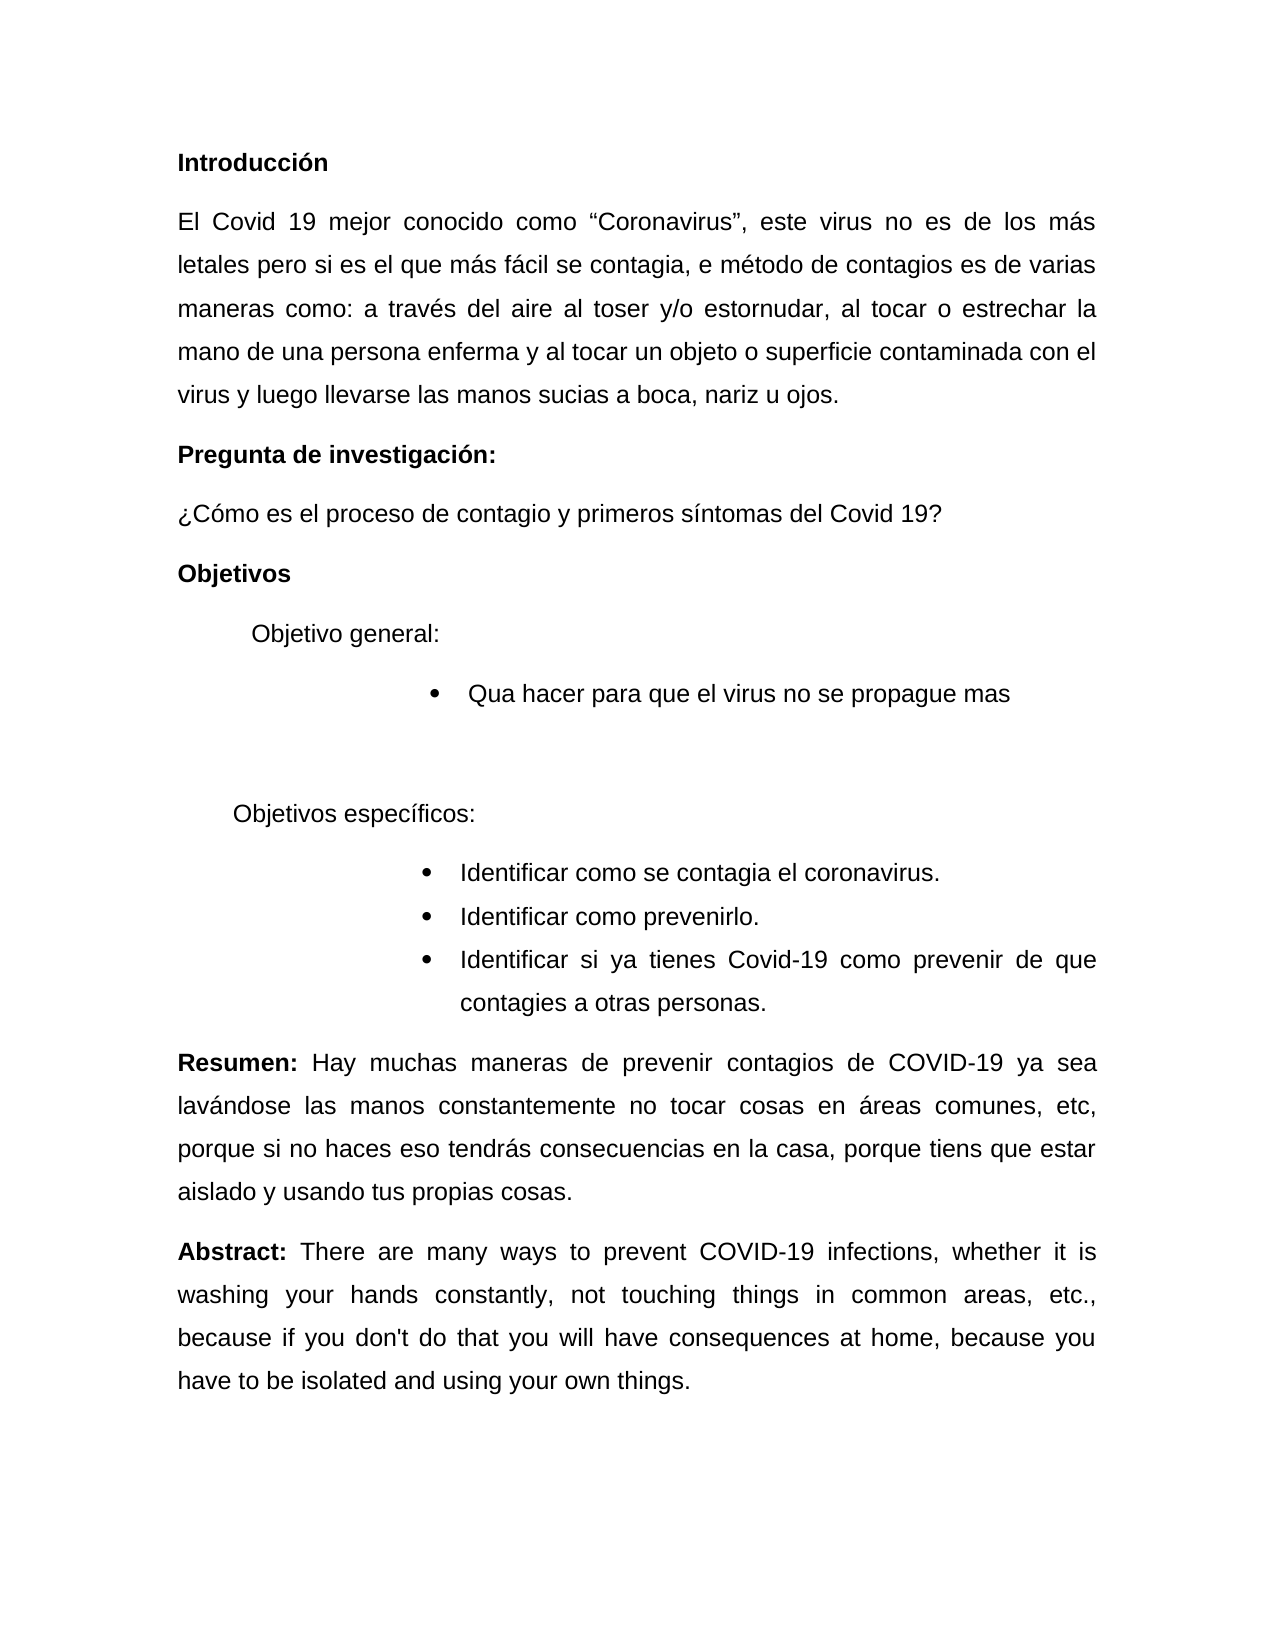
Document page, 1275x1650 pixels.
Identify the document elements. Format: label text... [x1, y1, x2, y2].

text Resumen: Hay muchas maneras de prevenir contagios de COVID-19 ya sea lavándose las manos constantemente no tocar cosas en áreas comunes, etc, porque si no haces eso tendrás consecuencias en la casa, porque tiens que estar aislado y usando tus propias cosas. [177, 1048, 1098, 1206]
list Identificar si ya tienes Covid-19 como prevenir de que contagies a otras personas. [422, 945, 1098, 1017]
text Pregunta de investigación: [177, 440, 1098, 468]
list Identificar como se contagia el coronavirus. [422, 858, 1098, 887]
text Objetivos específicos: [177, 798, 1098, 827]
text Objetivo general: [177, 619, 1098, 648]
text Objetivos [177, 559, 1098, 588]
text Introducción [177, 148, 1098, 176]
list Qua hacer para que el virus no se propague mas [430, 679, 1098, 708]
list Identificar como prevenirlo. [422, 902, 1098, 930]
text El Covid 19 mejor conocido como “Coronavirus”, este virus no es de los más letales pero si es el que más fácil se contagia, e método de contagios es de varias maneras como: a través del aire al toser y/o estornudar, al tocar o estrechar la mano de una persona enferma y al tocar un objeto o superficie contaminada con el virus y luego llevarse las manos sucias a boca, nariz u ojos. [177, 207, 1098, 409]
text ¿Cómo es el proceso de contagio y primeros síntomas del Covid 19? [177, 499, 1098, 528]
text Abstract: There are many ways to prevent COVID-19 infections, whether it is washing your hands constantly, not touching things in common areas, etc., because if you don't do that you will have consequences at home, because you have to be isolated and using your own things. [177, 1237, 1098, 1395]
